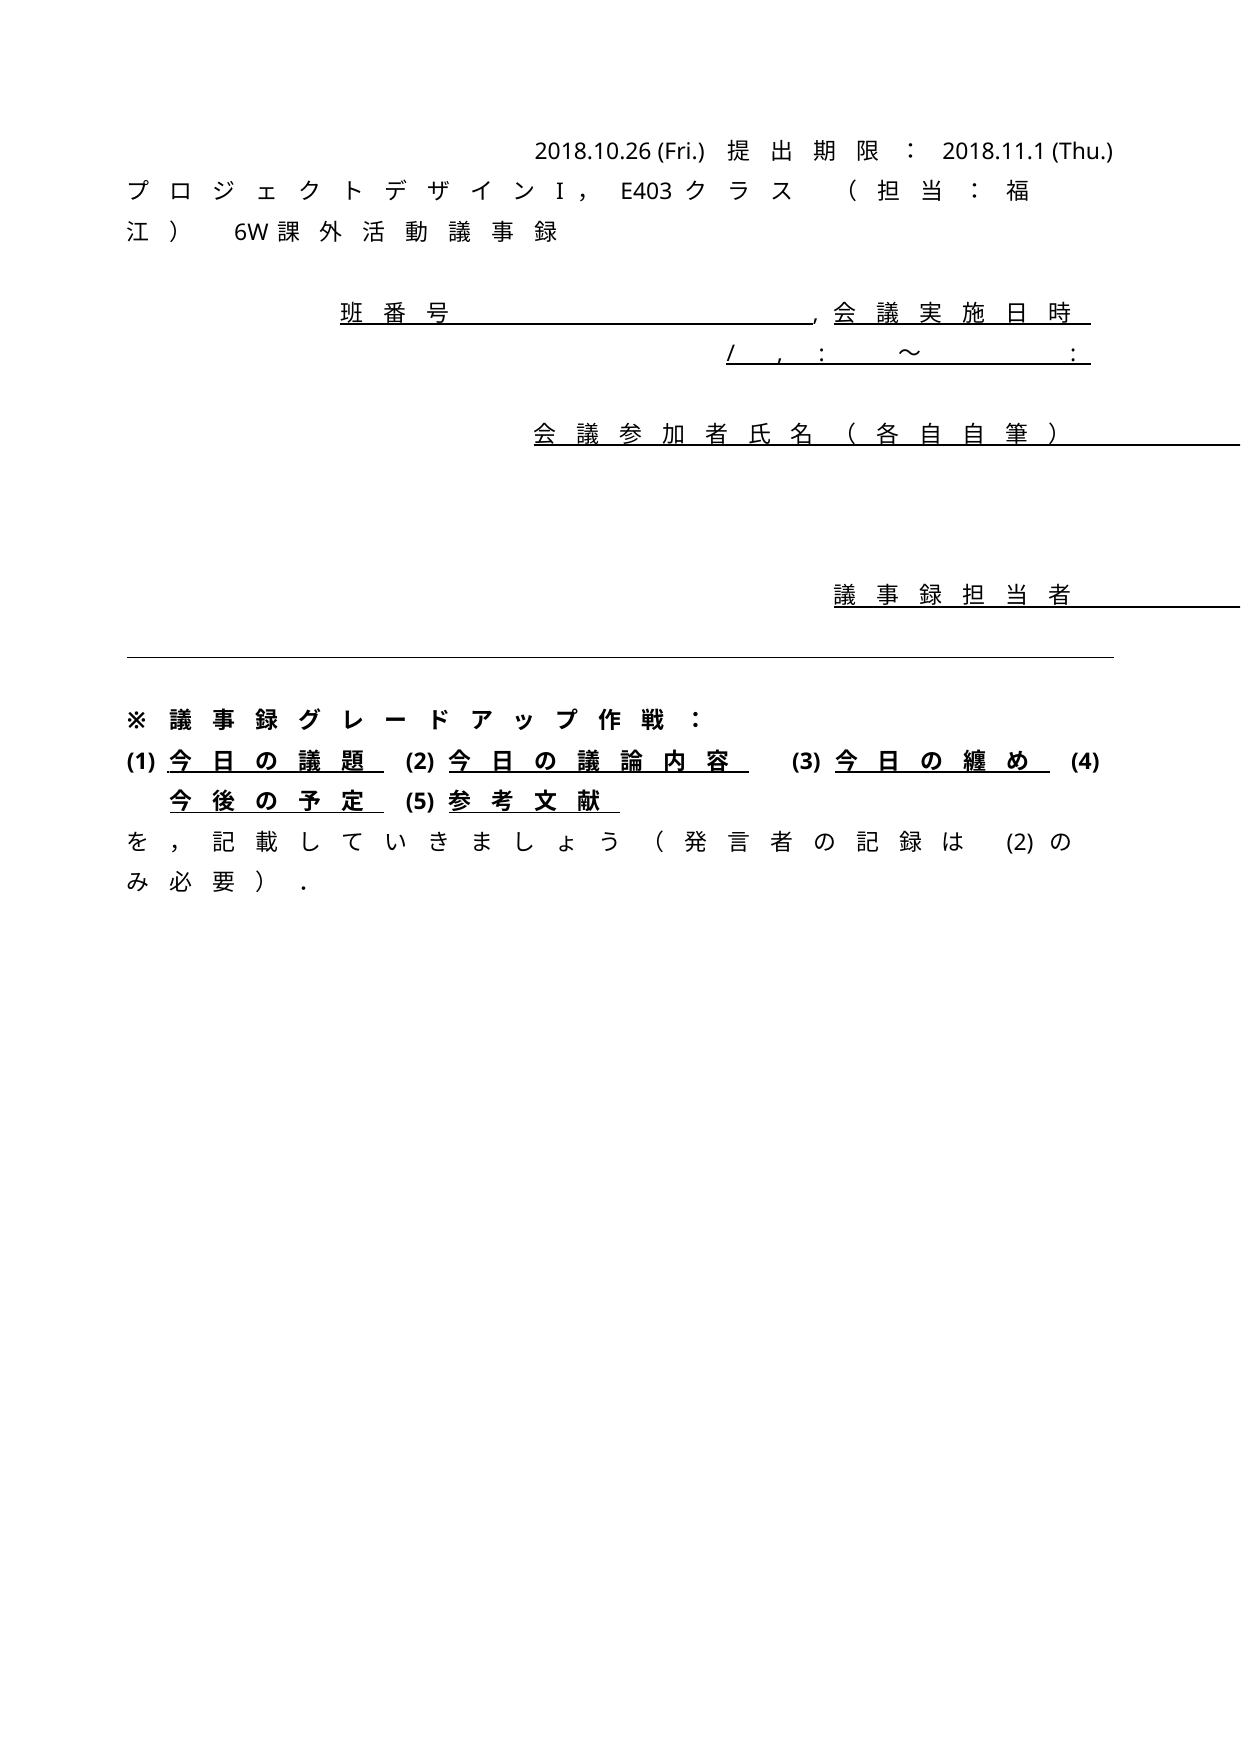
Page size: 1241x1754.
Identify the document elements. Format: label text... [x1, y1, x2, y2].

text を，記載していきましょう（発言者の記録は (2) のみ必要）． [127, 820, 1114, 901]
list 今日の議題 (2) 今日の議論内容 (3) 今日の纏め (4) 今後の予定 (5) 参考文献 [127, 739, 1114, 820]
text 班番号 , 会議実施日時 / , : ～ : [127, 291, 1091, 372]
text 会議参加者氏名（各自自筆） [127, 412, 1091, 453]
list 議事録グレードアップ作戦： [127, 699, 1114, 739]
text 議事録担当者 [127, 574, 1091, 614]
text プロジェクトデザインI，E403クラス （担当：福江） 6W 課外活動議事録 [127, 170, 1091, 251]
text 2018.10.26 (Fri.) 提出期限：2018.11.1 (Thu.) [127, 129, 1114, 170]
